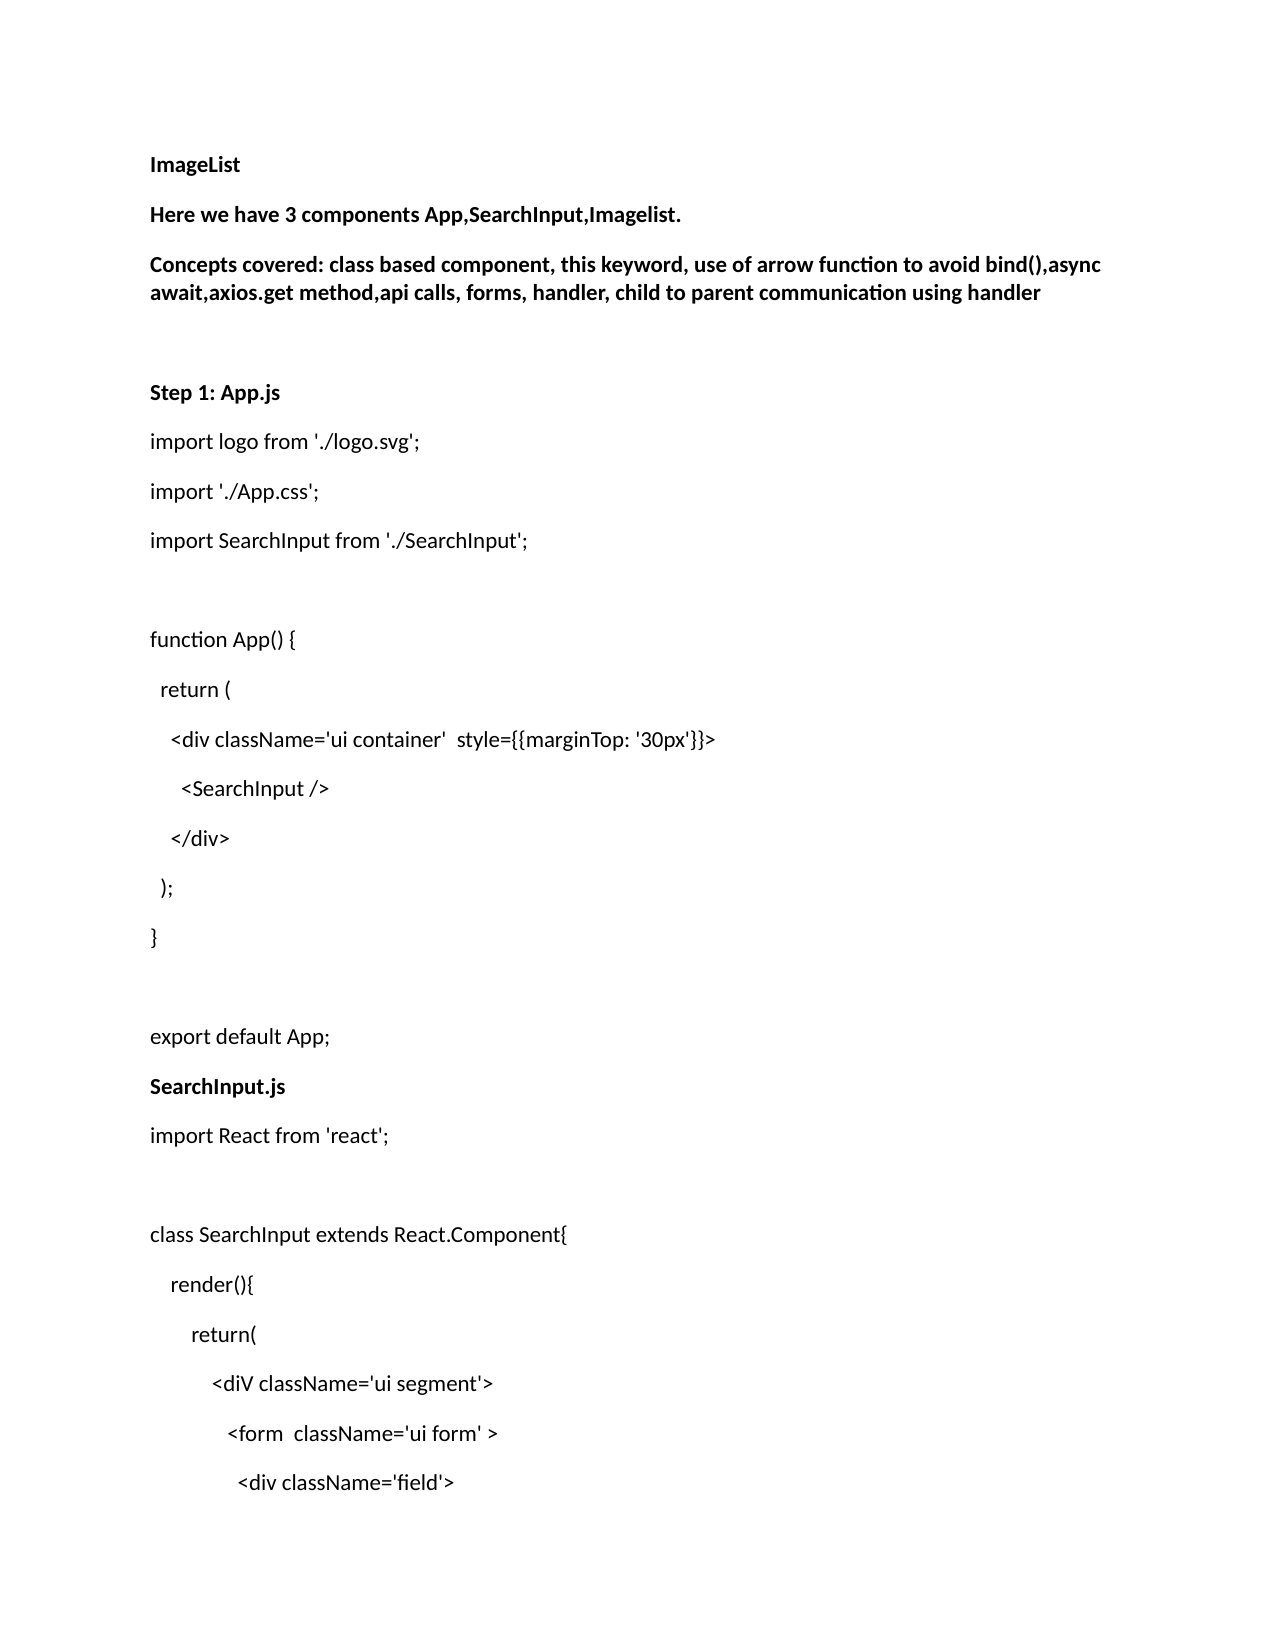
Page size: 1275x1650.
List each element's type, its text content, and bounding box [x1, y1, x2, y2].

text <diV className='ui segment'> [150, 1369, 1125, 1397]
text class SearchInput extends React.Component{ [150, 1220, 1125, 1249]
text import logo from './logo.svg'; [150, 427, 1125, 455]
text ImageList [150, 150, 1125, 179]
text export default App; [150, 1022, 1125, 1050]
text return( [150, 1319, 1125, 1348]
text <div className='field'> [150, 1468, 1125, 1497]
text import SearchInput from './SearchInput'; [150, 526, 1125, 554]
text function App() { [150, 625, 1125, 654]
text <div className='ui container' style={{marginTop: '30px'}}> [150, 724, 1125, 753]
text </div> [150, 823, 1125, 852]
text import React from 'react'; [150, 1121, 1125, 1149]
text ); [150, 873, 1125, 902]
text Here we have 3 components App,SearchInput,Imagelist. [150, 199, 1125, 228]
text Step 1: App.js [150, 377, 1125, 406]
text SearchInput.js [150, 1071, 1125, 1100]
text render(){ [150, 1269, 1125, 1298]
text Concepts covered: class based component, this keyword, use of arrow function to avoid bind(),async await,axios.get method,api calls, forms, handler, child to parent communication using handler [150, 249, 1125, 307]
text return ( [150, 674, 1125, 703]
text <form className='ui form' > [150, 1418, 1125, 1447]
text import './App.css'; [150, 476, 1125, 505]
text } [150, 922, 1125, 951]
text <SearchInput /> [150, 774, 1125, 802]
